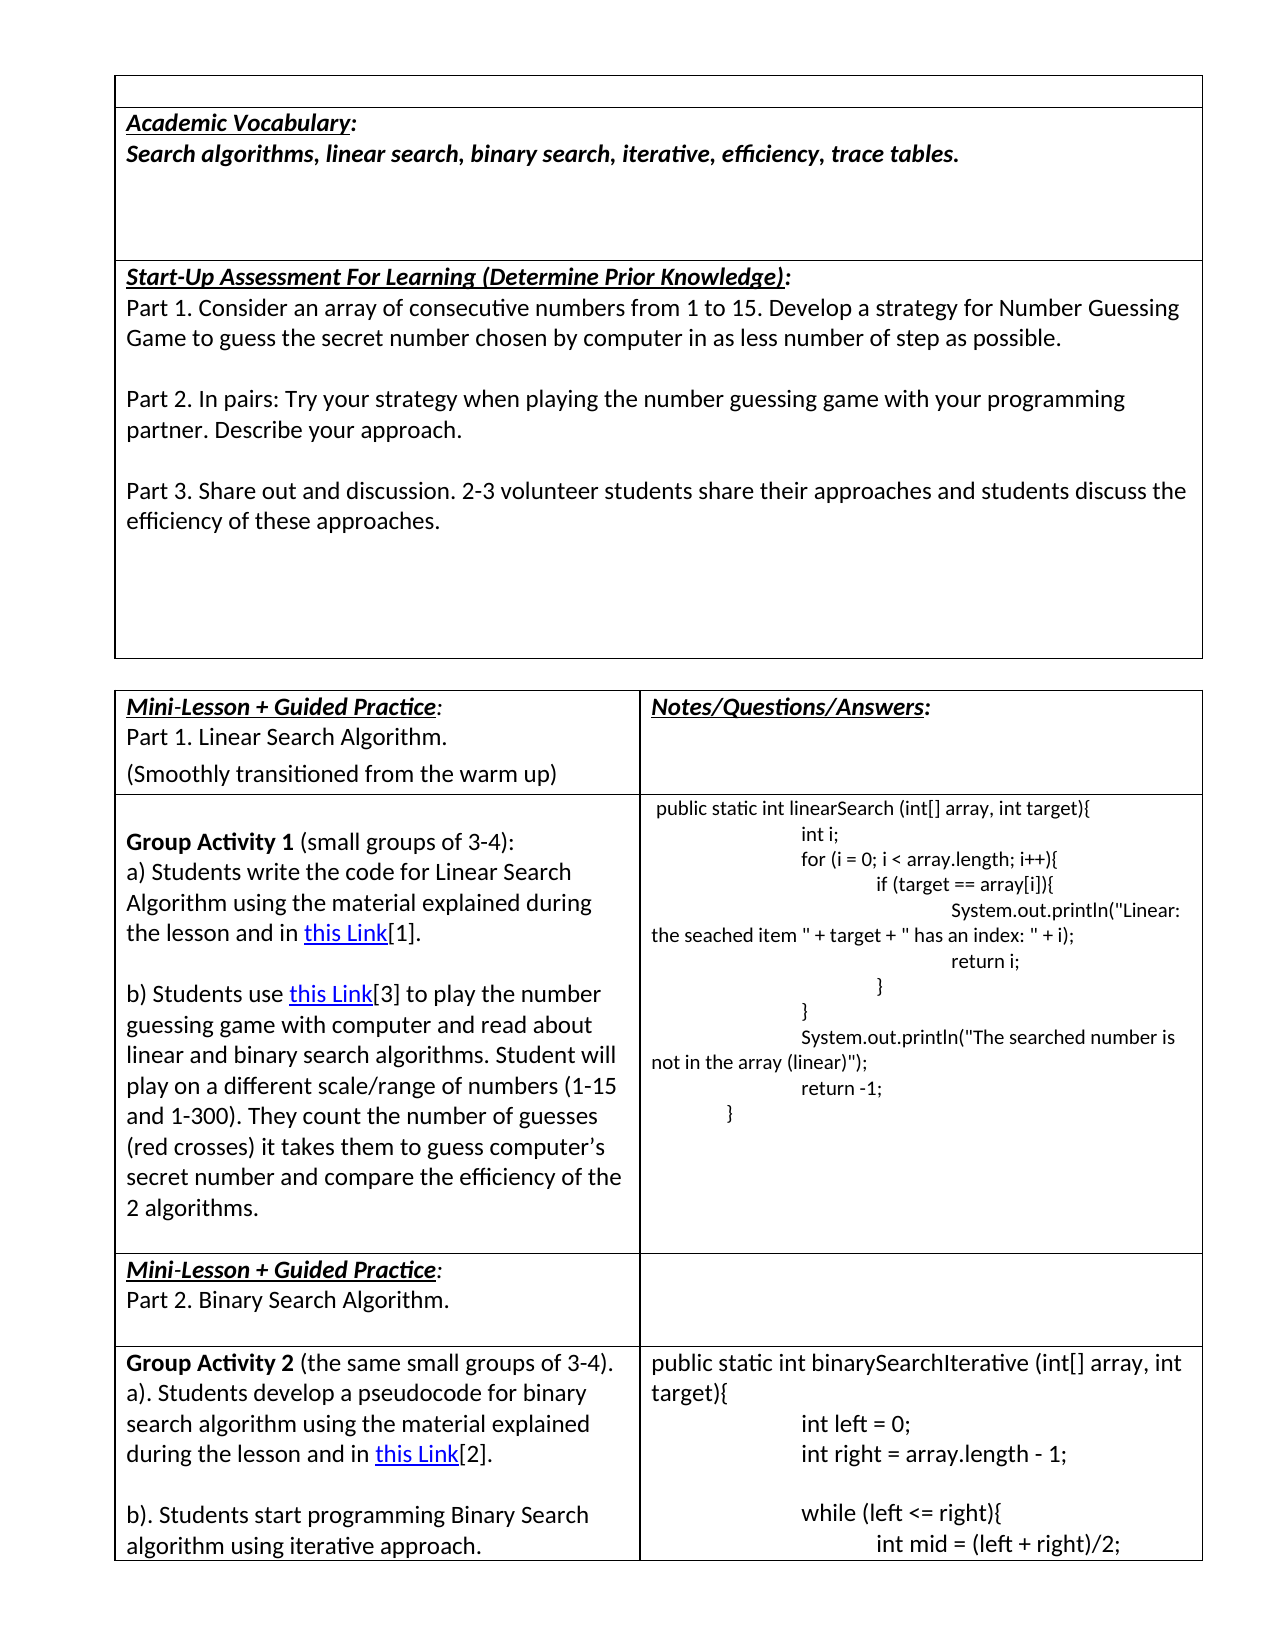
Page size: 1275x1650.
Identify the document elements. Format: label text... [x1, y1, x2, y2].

table_cell [641, 1254, 1202, 1346]
table_cell Mini-Lesson + Guided Practice: Part 2. Binary Search Algorithm. [116, 1254, 639, 1346]
table_cell public static int linearSearch (int[] array, int target){ int i; for (i = 0; i < array.length; i++){ if (target == array[i]){ System.out.println("Linear: the seached item " + target + " has an index: " + i); return i; } } System.out.println("The searched number is not in the array (linear)"); return -1; } [641, 795, 1202, 1253]
table_header Notes/Questions/Answers: [641, 691, 1202, 794]
table_cell Academic Vocabulary: Search algorithms, linear search, binary search, iterative, efficiency, trace tables. [116, 108, 1202, 260]
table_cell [116, 76, 1202, 107]
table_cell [641, 1347, 1202, 1560]
table_cell Start-Up Assessment For Learning (Determine Prior Knowledge): Part 1. Consider an array of consecutive numbers from 1 to 15. Develop a strategy for Number Guessing Game to guess the secret number chosen by computer in as less number of step as possible. Part 2. In pairs: Try your strategy when playing the number guessing game with your programming partner. Describe your approach. Part 3. Share out and discussion. 2-3 volunteer students share their approaches and students discuss the efficiency of these approaches. [116, 261, 1202, 658]
table_cell Group Activity 1 (small groups of 3-4): a) Students write the code for Linear Search Algorithm using the material explained during the lesson and in this Link[1]. b) Students use this Link[3] to play the number guessing game with computer and read about linear and binary search algorithms. Student will play on a different scale/range of numbers (1-15 and 1-300). They count the number of guesses (red crosses) it takes them to guess computer’s secret number and compare the efficiency of the 2 algorithms. [116, 795, 639, 1253]
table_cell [116, 1347, 639, 1560]
table_header Mini-Lesson + Guided Practice: Part 1. Linear Search Algorithm. (Smoothly transitioned from the warm up) [116, 691, 639, 794]
